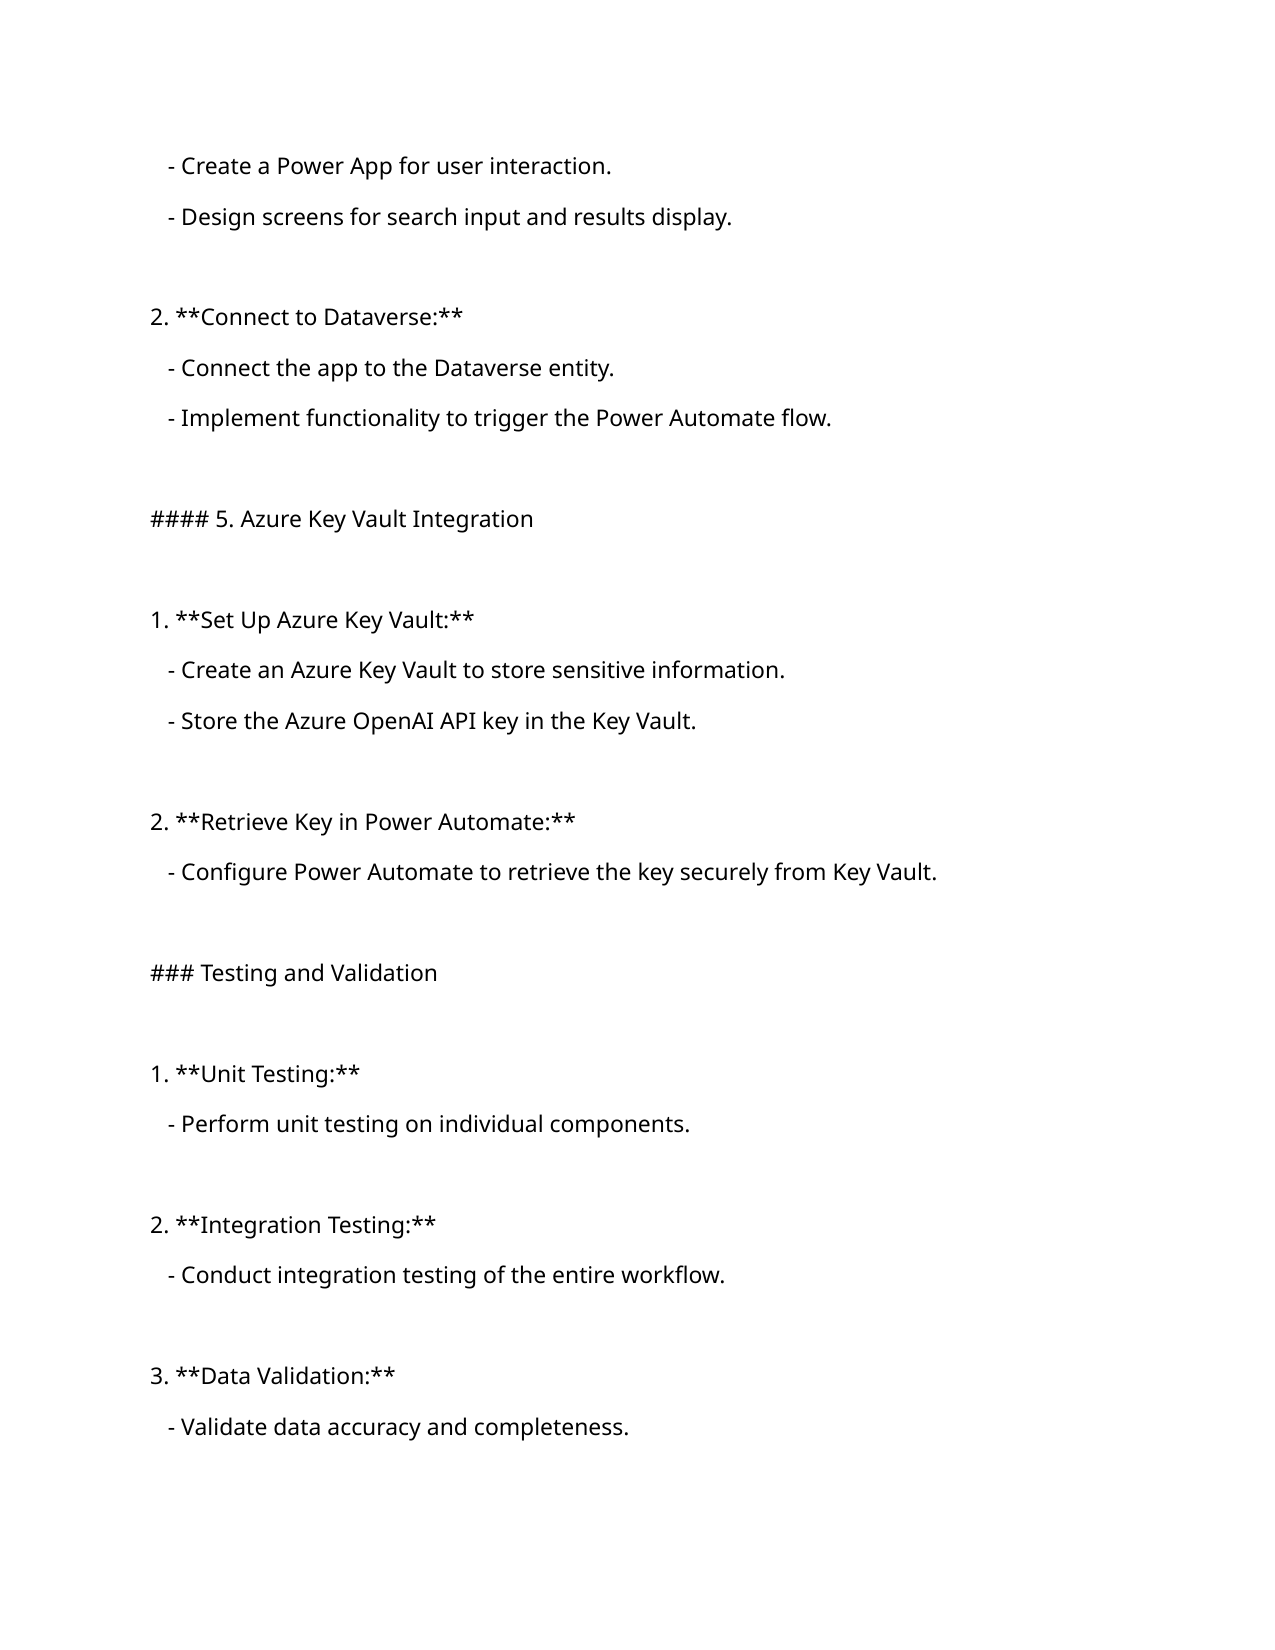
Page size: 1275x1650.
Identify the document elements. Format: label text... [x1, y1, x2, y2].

text - Connect the app to the Dataverse entity. [150, 352, 1125, 383]
text 2. **Connect to Dataverse:** [150, 301, 1125, 332]
text - Perform unit testing on individual components. [150, 1108, 1125, 1139]
text - Create a Power App for user interaction. [150, 150, 1125, 181]
text 1. **Set Up Azure Key Vault:** [150, 604, 1125, 635]
text - Create an Azure Key Vault to store sensitive information. [150, 654, 1125, 685]
text 2. **Integration Testing:** [150, 1209, 1125, 1240]
text - Validate data accuracy and completeness. [150, 1410, 1125, 1442]
text 3. **Data Validation:** [150, 1360, 1125, 1391]
text - Store the Azure OpenAI API key in the Key Vault. [150, 704, 1125, 736]
text ### Testing and Validation [150, 957, 1125, 988]
text - Design screens for search input and results display. [150, 200, 1125, 232]
text - Implement functionality to trigger the Power Automate flow. [150, 402, 1125, 433]
text 1. **Unit Testing:** [150, 1057, 1125, 1089]
text - Configure Power Automate to retrieve the key securely from Key Vault. [150, 856, 1125, 887]
text 2. **Retrieve Key in Power Automate:** [150, 805, 1125, 837]
text #### 5. Azure Key Vault Integration [150, 503, 1125, 534]
text - Conduct integration testing of the entire workflow. [150, 1259, 1125, 1290]
